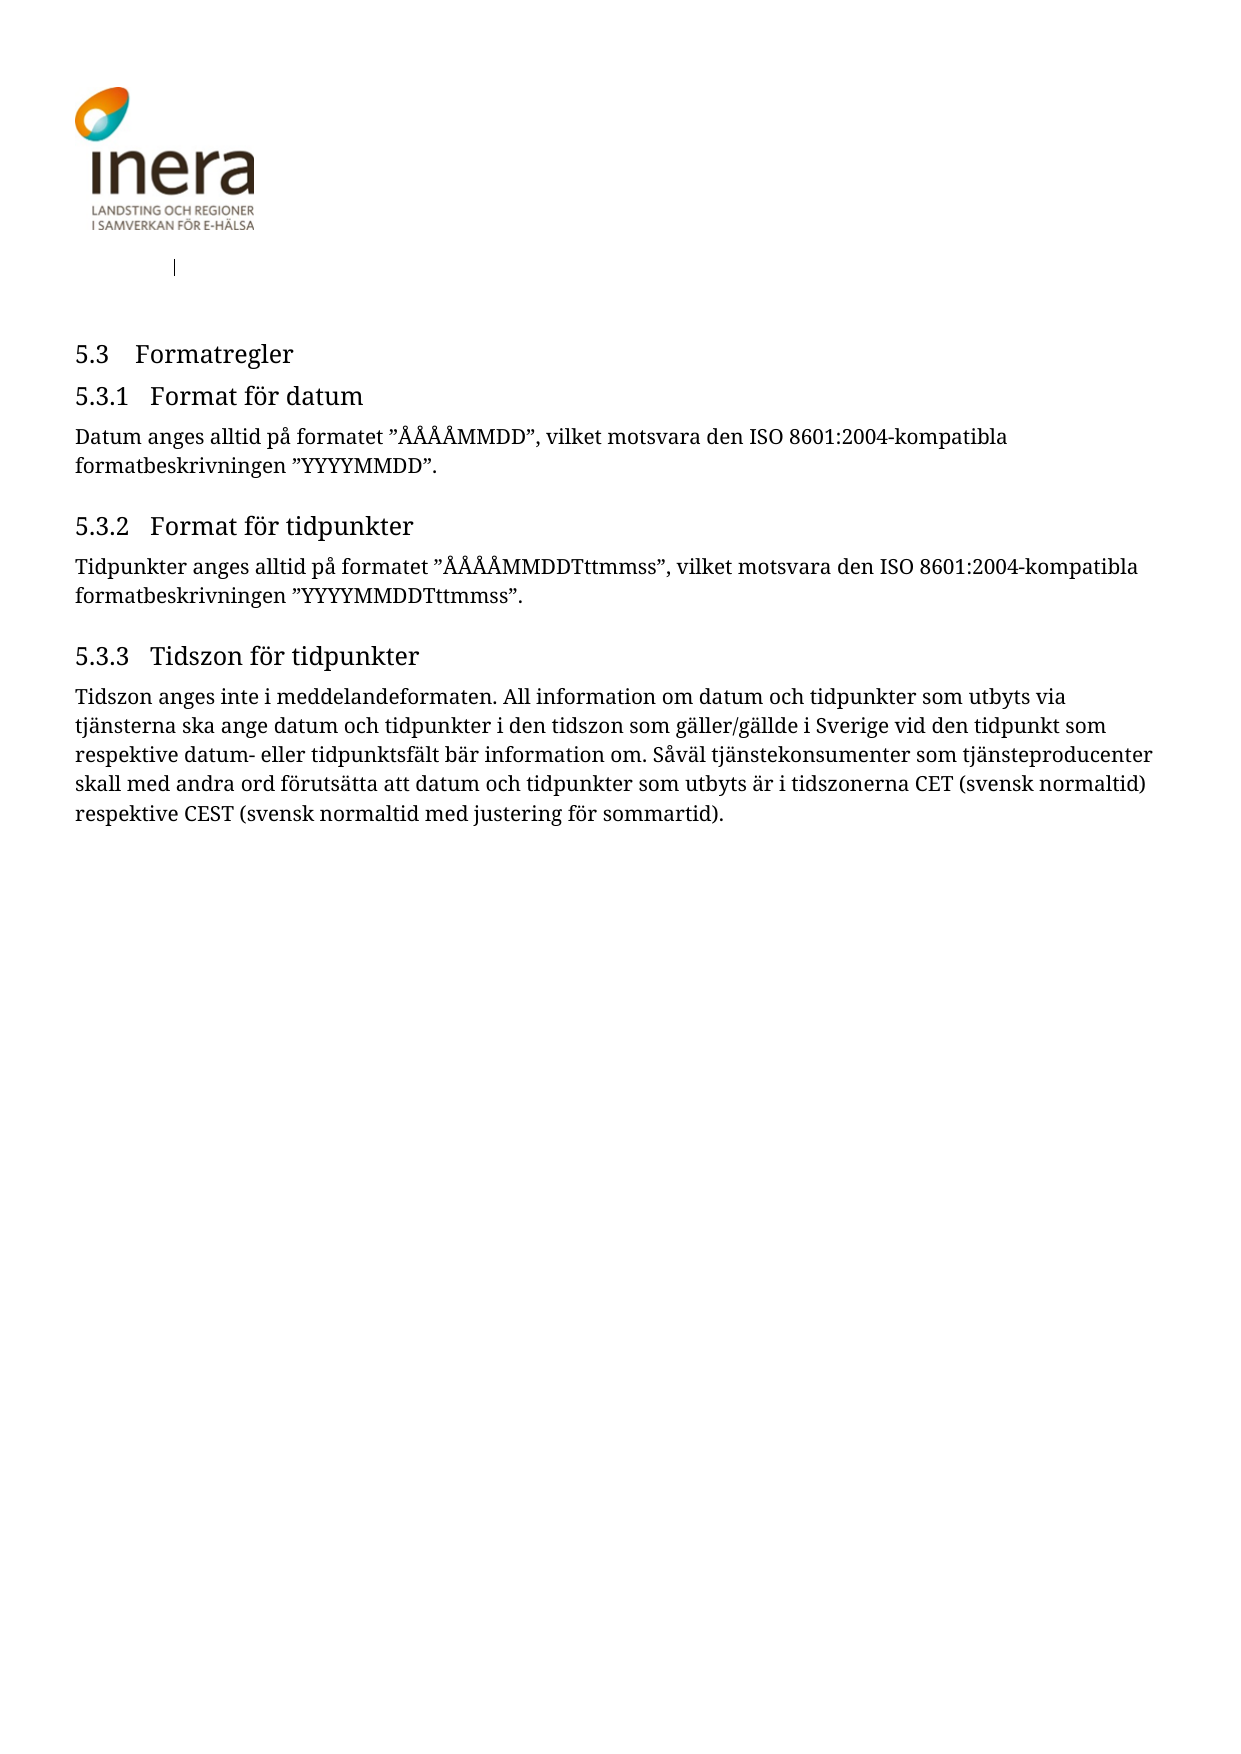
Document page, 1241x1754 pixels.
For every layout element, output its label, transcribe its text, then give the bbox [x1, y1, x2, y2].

subtitle Tidszon för tidpunkter [75, 639, 1165, 673]
picture [75, 87, 254, 230]
subtitle Format för datum [75, 379, 1165, 413]
text Tidszon anges inte i meddelandeformaten. All information om datum och tidpunkter som utbyts via tjänsterna ska ange datum och tidpunkter i den tidszon som gäller/gällde i Sverige vid den tidpunkt som respektive datum- eller tidpunktsfält bär information om. Såväl tjänstekonsumenter som tjänsteproducenter skall med andra ord förutsätta att datum och tidpunkter som utbyts är i tidszonerna CET (svensk normaltid) respektive CEST (svensk normaltid med justering för sommartid). [75, 681, 1165, 827]
subtitle Format för tidpunkter [75, 509, 1165, 543]
text Datum anges alltid på formatet ”ÅÅÅÅMMDD”, vilket motsvara den ISO 8601:2004-kompatibla formatbeskrivningen ”YYYYMMDD”. [75, 421, 1165, 480]
subtitle Formatregler [75, 337, 1165, 371]
text Tidpunkter anges alltid på formatet ”ÅÅÅÅMMDDTttmmss”, vilket motsvara den ISO 8601:2004-kompatibla formatbeskrivningen ”YYYYMMDDTttmmss”. [75, 551, 1165, 610]
